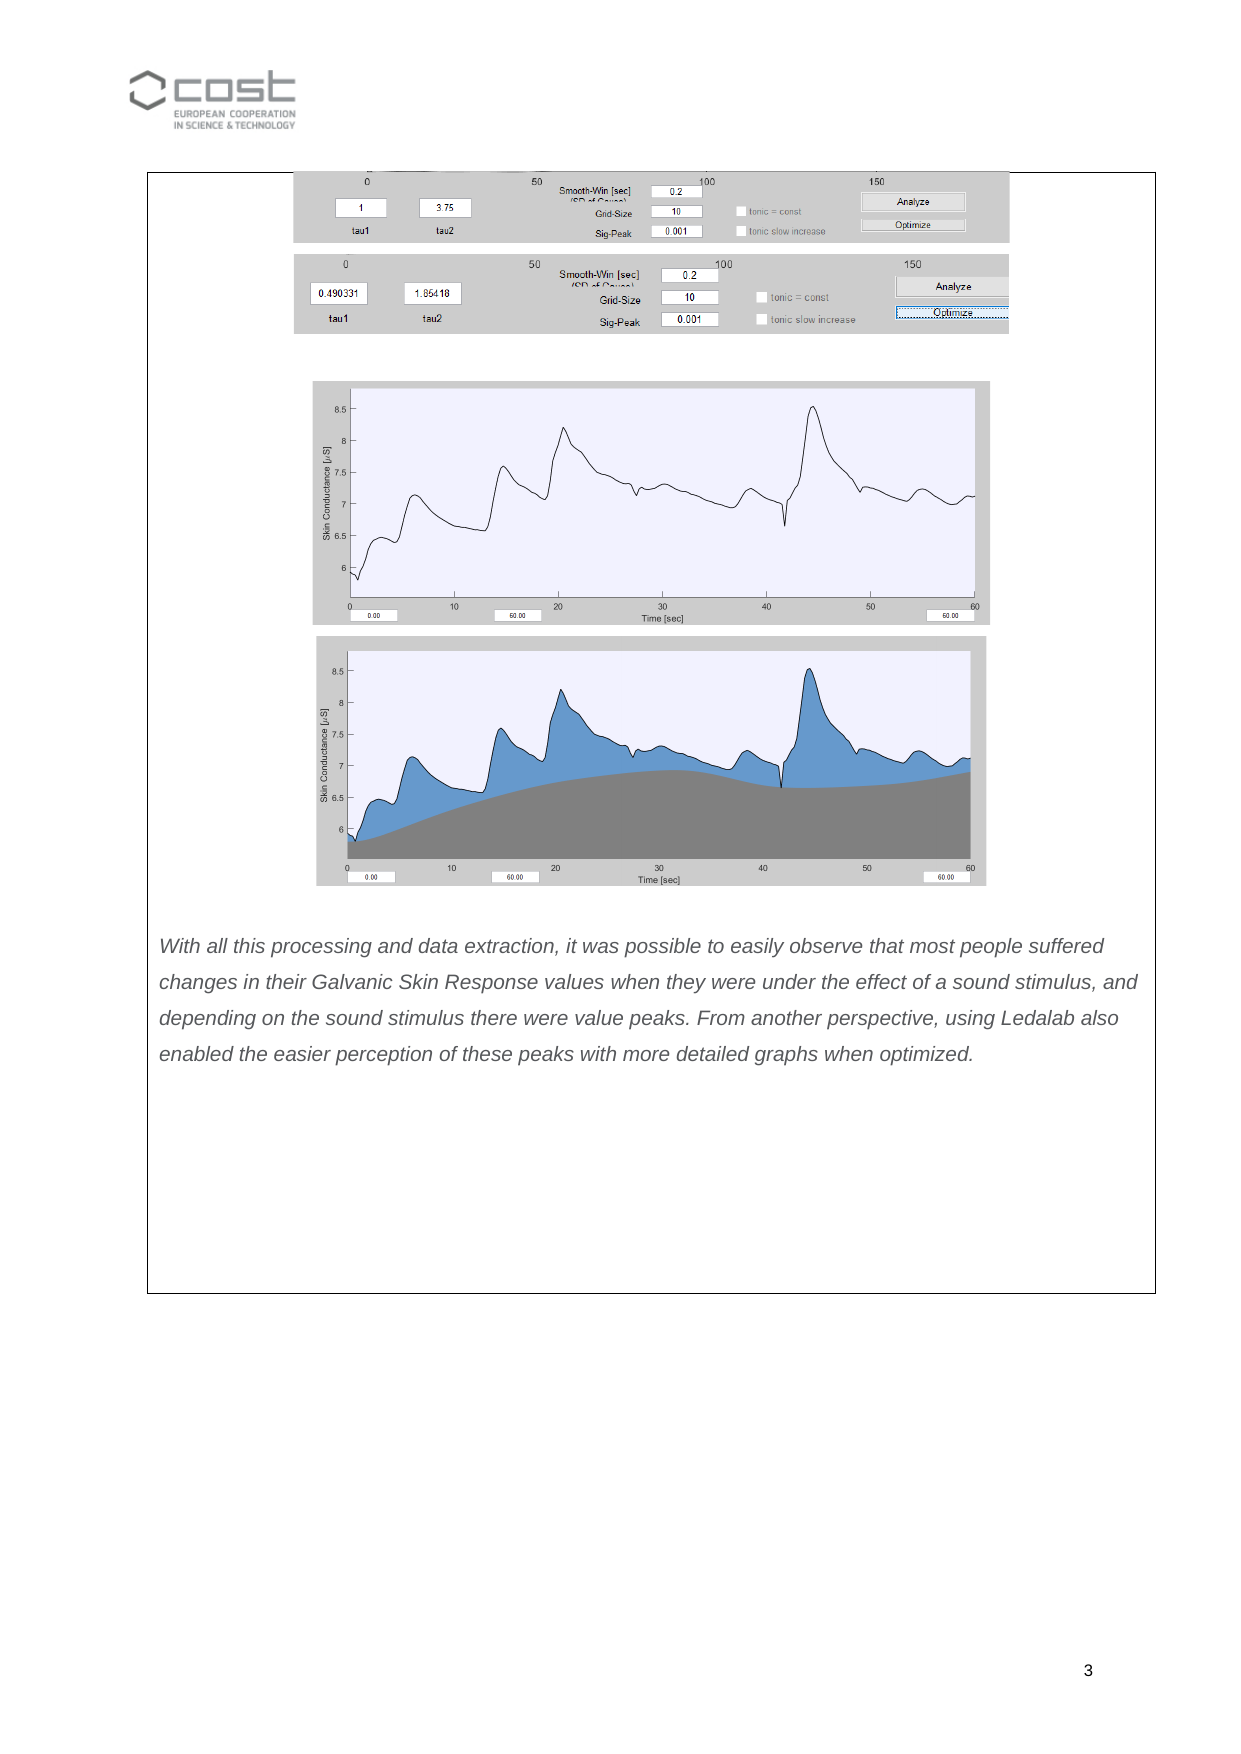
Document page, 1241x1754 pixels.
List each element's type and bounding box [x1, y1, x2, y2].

picture [316, 636, 987, 886]
table_cell [148, 173, 1155, 1293]
picture [0, 0, 1241, 243]
picture [312, 381, 991, 625]
picture [293, 254, 1009, 334]
